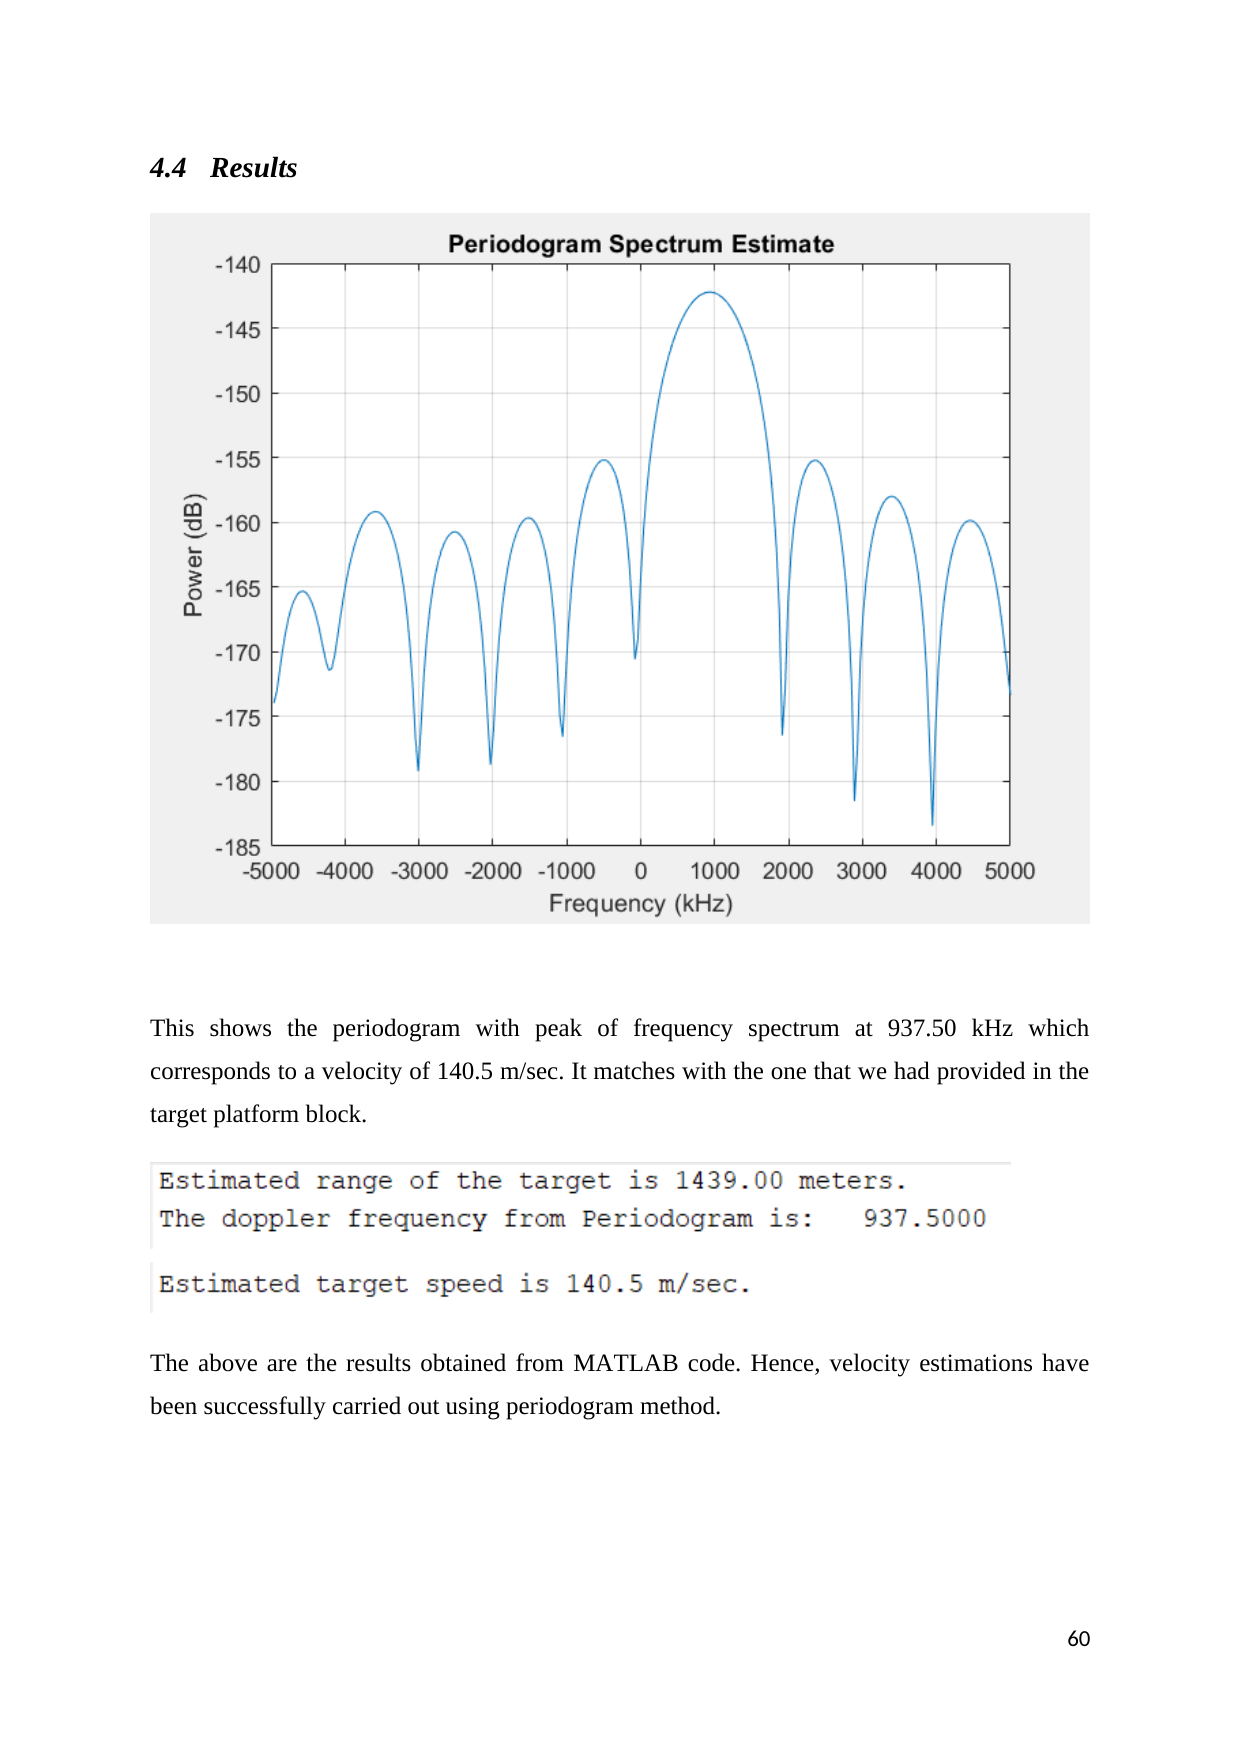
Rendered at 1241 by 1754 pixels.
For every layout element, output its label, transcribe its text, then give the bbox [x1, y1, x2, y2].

subtitle Results [150, 150, 1090, 183]
picture [150, 1262, 791, 1313]
text This shows the periodogram with peak of frequency spectrum at 937.50 kHz which corresponds to a velocity of 140.5 m/sec. It matches with the one that we had provided in the target platform block. [150, 1013, 1090, 1128]
picture [150, 213, 1091, 924]
text The above are the results obtained from MATLAB code. Hence, velocity estimations have been successfully carried out using periodogram method. [150, 1348, 1090, 1419]
picture [150, 1162, 1011, 1249]
